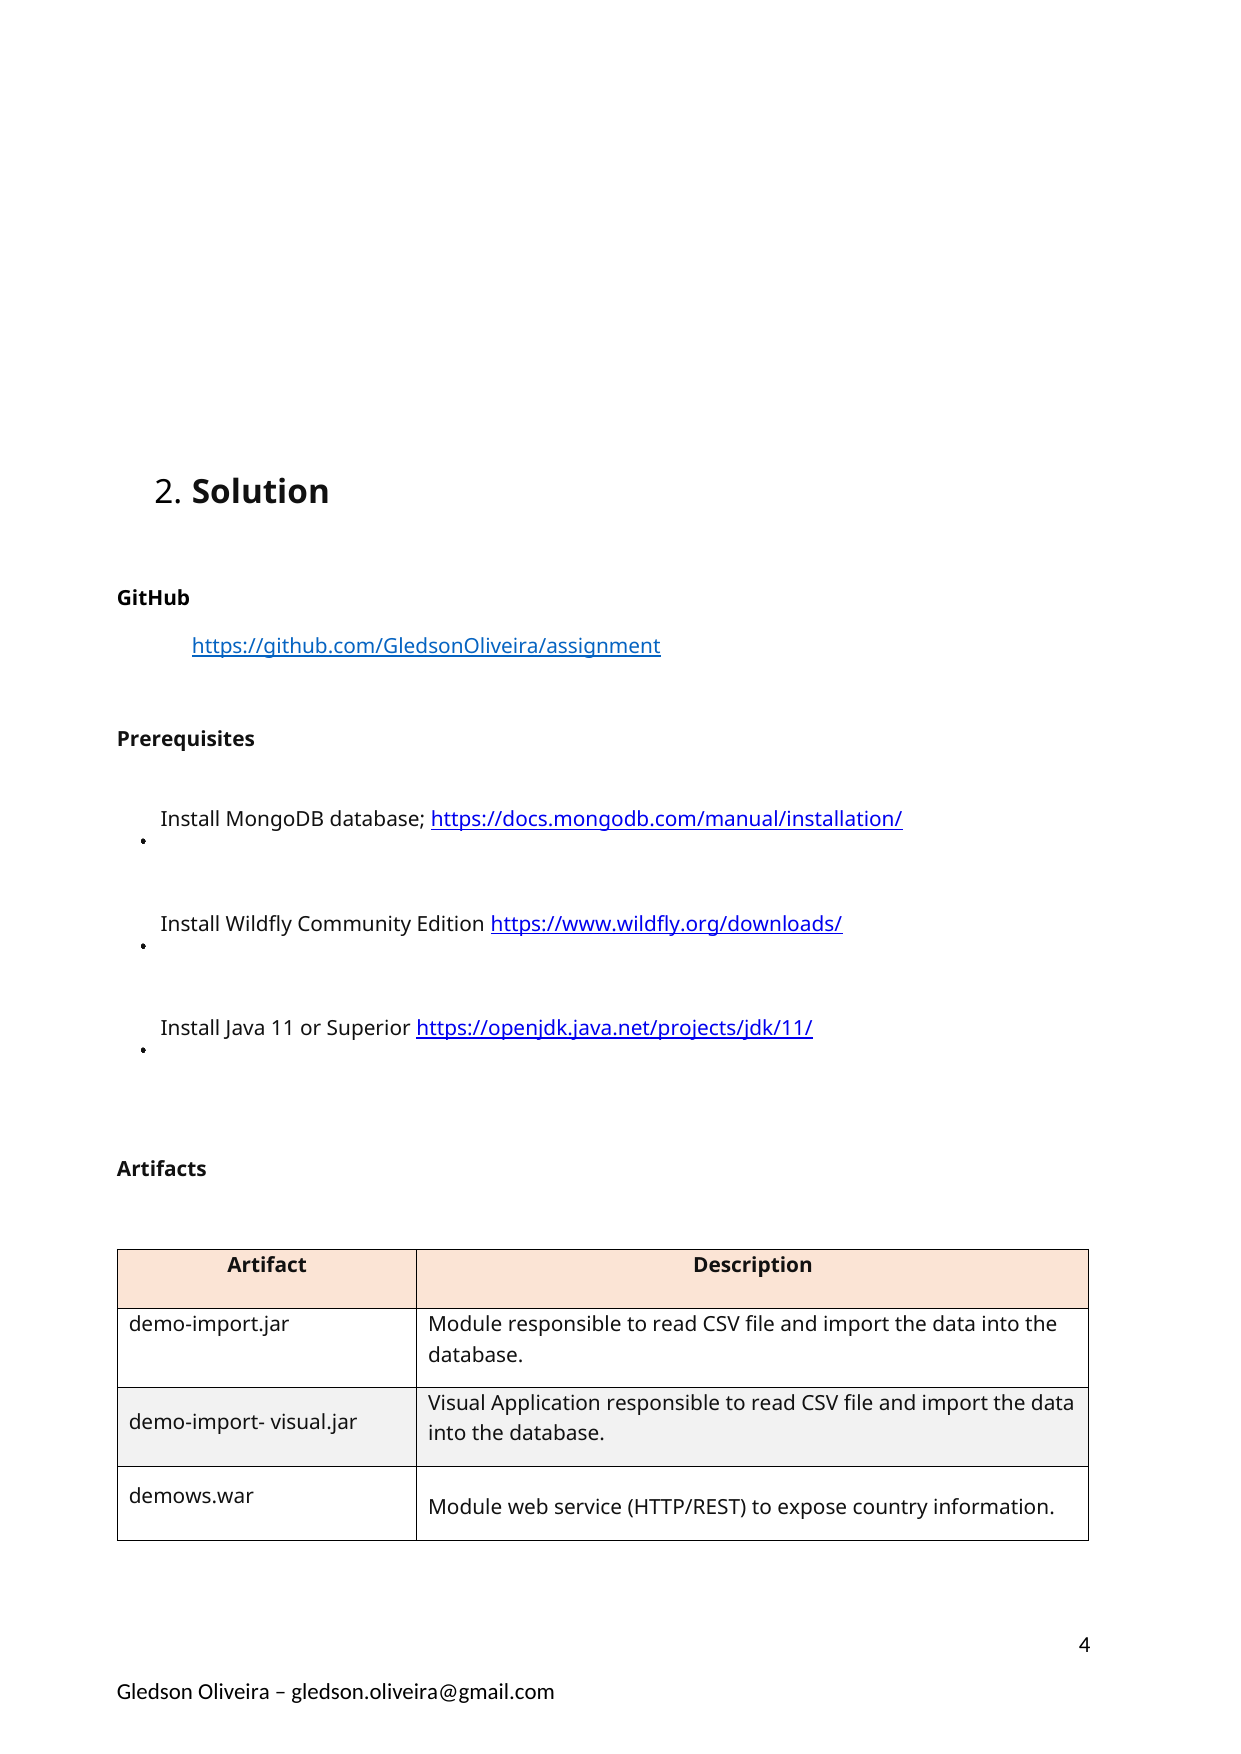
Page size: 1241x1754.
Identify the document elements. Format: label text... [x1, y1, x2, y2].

table_cell demo-import- visual.jar [118, 1388, 416, 1466]
text GitHub [117, 581, 1090, 612]
table_header Artifact [118, 1250, 416, 1308]
text Artifacts [117, 1154, 1090, 1183]
table_cell Visual Application responsible to read CSV file and import the data into the database. [417, 1388, 1088, 1466]
text https://github.com/GledsonOliveira/assignment [117, 629, 1090, 659]
text Install MongoDB database; https://docs.mongodb.com/manual/installation/ [160, 804, 1090, 833]
table_cell Module web service (HTTP/REST) to expose country information. [417, 1467, 1088, 1540]
picture [138, 1045, 147, 1055]
picture [138, 941, 147, 951]
list Solution [154, 468, 1090, 513]
table_cell demo-import.jar [118, 1309, 416, 1387]
table_header Description [417, 1250, 1088, 1308]
text Install Wildfly Community Edition https://www.wildfly.org/downloads/ [160, 909, 1090, 937]
picture [138, 837, 147, 846]
table_cell Module responsible to read CSV file and import the data into the database. [417, 1309, 1088, 1387]
table_cell demows.war [118, 1467, 416, 1540]
text Install Java 11 or Superior https://openjdk.java.net/projects/jdk/11/ [160, 1013, 1090, 1041]
text Prerequisites [117, 724, 1090, 752]
